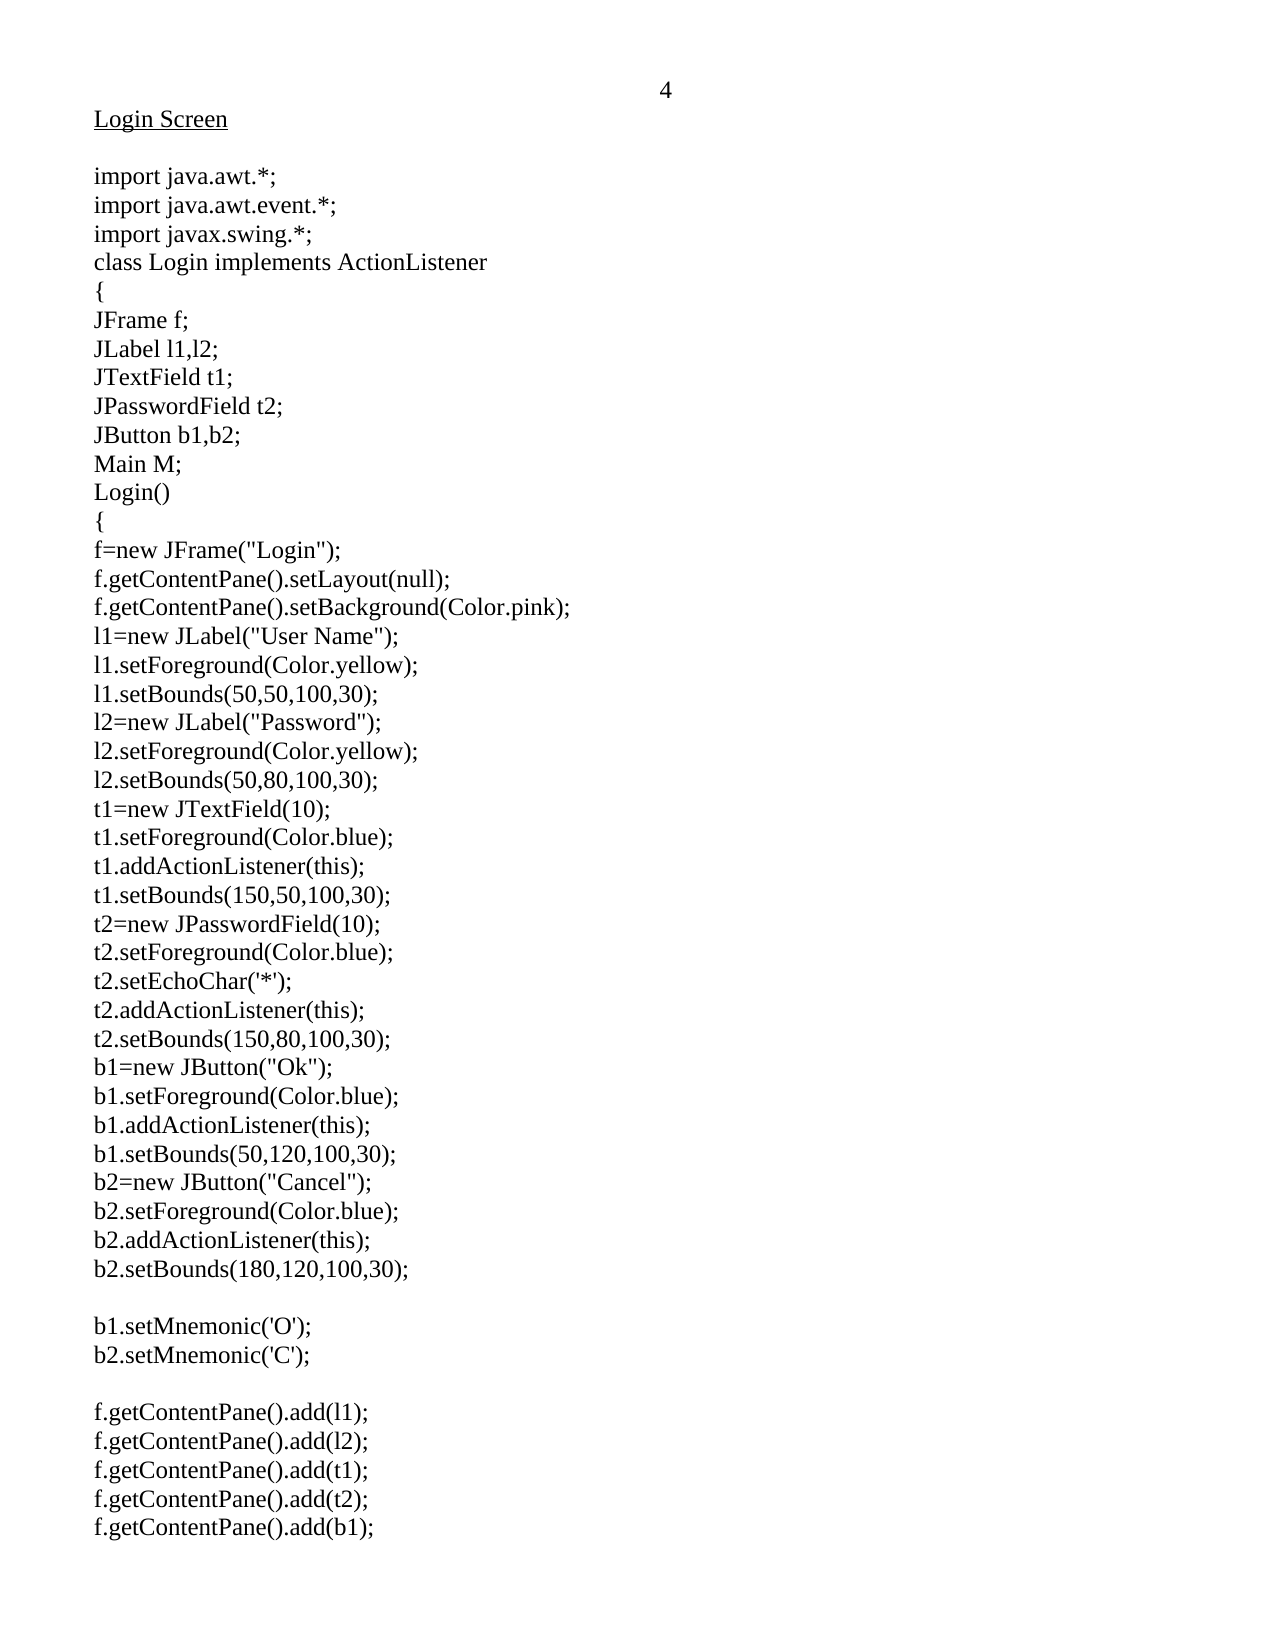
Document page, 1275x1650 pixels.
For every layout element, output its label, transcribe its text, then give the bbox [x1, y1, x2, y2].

text f.getContentPane().add(l2); [94, 1426, 1237, 1455]
text Main M; [94, 449, 1237, 477]
text import javax.swing.*; [94, 219, 1237, 247]
text f.getContentPane().add(l1); [94, 1397, 1237, 1426]
text l1=new JLabel("User Name"); [94, 621, 1237, 650]
text f.getContentPane().add(t2); [94, 1484, 1237, 1512]
text { [94, 276, 1237, 305]
text f.getContentPane().add(t1); [94, 1455, 1237, 1484]
text f.getContentPane().setLayout(null); [94, 564, 1237, 592]
text f=new JFrame("Login"); [94, 535, 1237, 564]
text b2=new JButton("Cancel"); [94, 1167, 1237, 1196]
text b2.addActionListener(this); [94, 1225, 1237, 1254]
text t2.addActionListener(this); [94, 995, 1237, 1024]
text JPasswordField t2; [94, 391, 1237, 420]
text t2.setBounds(150,80,100,30); [94, 1024, 1237, 1052]
text b2.setBounds(180,120,100,30); [94, 1254, 1237, 1282]
text t2.setEchoChar('*'); [94, 966, 1237, 995]
text JFrame f; [94, 305, 1237, 334]
text t1=new JTextField(10); [94, 794, 1237, 822]
text l1.setForeground(Color.yellow); [94, 650, 1237, 679]
text l2.setBounds(50,80,100,30); [94, 765, 1237, 794]
text JButton b1,b2; [94, 420, 1237, 449]
text { [94, 506, 1237, 535]
text JTextField t1; [94, 362, 1237, 391]
text b2.setMnemonic('C'); [94, 1340, 1237, 1369]
text t1.setForeground(Color.blue); [94, 822, 1237, 851]
text b2.setForeground(Color.blue); [94, 1196, 1237, 1225]
text b1.setBounds(50,120,100,30); [94, 1139, 1237, 1167]
text Login Screen [94, 104, 1237, 132]
text b1.setForeground(Color.blue); [94, 1081, 1237, 1110]
text t2.setForeground(Color.blue); [94, 937, 1237, 966]
text l2.setForeground(Color.yellow); [94, 736, 1237, 765]
text t1.setBounds(150,50,100,30); [94, 880, 1237, 909]
text l2=new JLabel("Password"); [94, 707, 1237, 736]
text f.getContentPane().add(b1); [94, 1512, 1237, 1541]
text import java.awt.event.*; [94, 190, 1237, 219]
text b1=new JButton("Ok"); [94, 1052, 1237, 1081]
text Login() [94, 477, 1237, 506]
text b1.setMnemonic('O'); [94, 1311, 1237, 1340]
text t2=new JPasswordField(10); [94, 909, 1237, 937]
text JLabel l1,l2; [94, 334, 1237, 362]
text l1.setBounds(50,50,100,30); [94, 679, 1237, 707]
text t1.addActionListener(this); [94, 851, 1237, 880]
text f.getContentPane().setBackground(Color.pink); [94, 592, 1237, 621]
text import java.awt.*; [94, 161, 1237, 190]
text b1.addActionListener(this); [94, 1110, 1237, 1139]
text class Login implements ActionListener [94, 247, 1237, 276]
